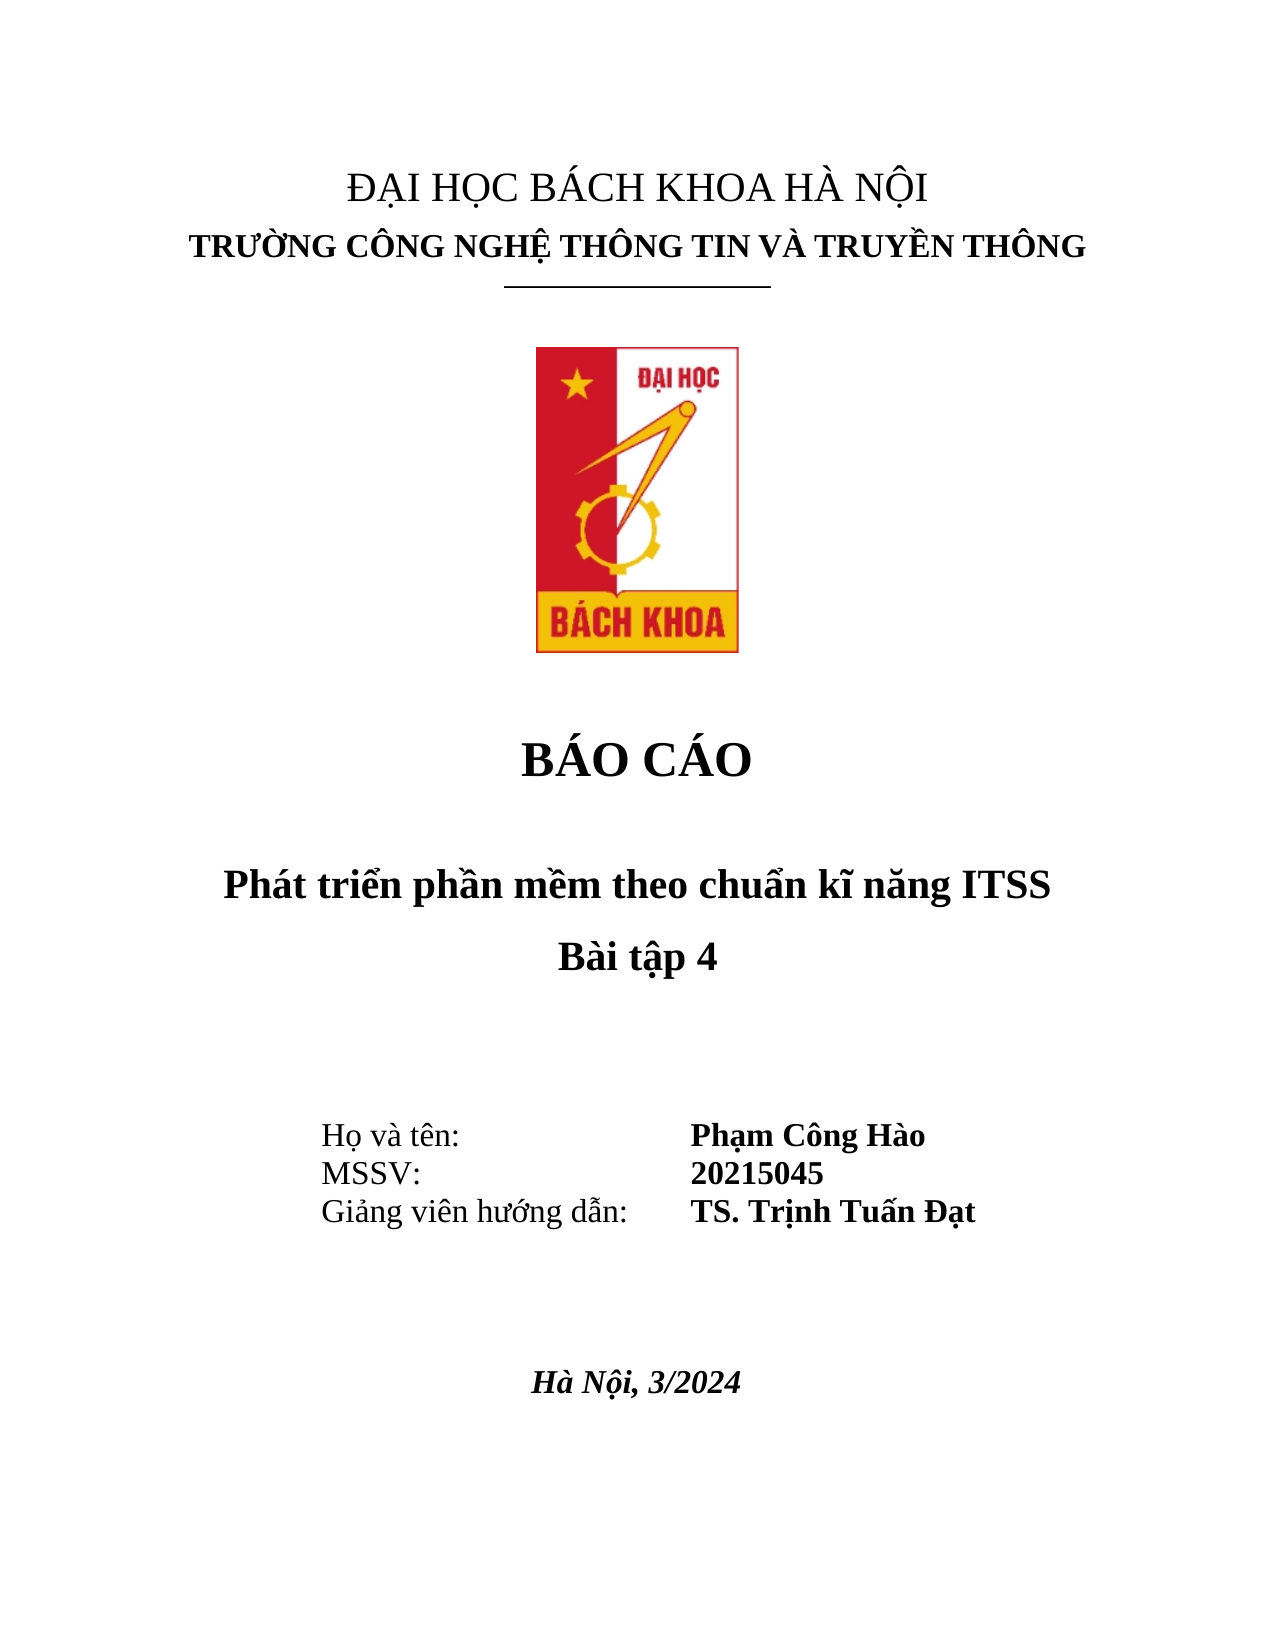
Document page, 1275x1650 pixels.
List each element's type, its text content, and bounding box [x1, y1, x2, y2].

text Phát triển phần mềm theo chuẩn kĩ năng ITSS [150, 860, 1125, 908]
text BÁO CÁO [150, 729, 1125, 787]
table_cell TS. Trịnh Tuấn Đạt [679, 1192, 1126, 1230]
text ĐẠI HỌC BÁCH KHOA HÀ NỘI [150, 162, 1125, 210]
text ________________________________ [150, 270, 1125, 289]
table_header Họ và tên: [310, 1115, 679, 1153]
text Bài tập 4 [150, 932, 1125, 979]
text Hà Nội, 3/2024 [150, 1363, 1125, 1401]
table_header Phạm Công Hào [679, 1115, 1126, 1153]
picture [536, 347, 739, 653]
text TRƯỜNG CÔNG NGHỆ THÔNG TIN VÀ TRUYỀN THÔNG [150, 226, 1125, 264]
table_cell MSSV: [310, 1153, 679, 1192]
table_cell Giảng viên hướng dẫn: [310, 1192, 679, 1230]
table_cell 20215045 [679, 1153, 1126, 1192]
